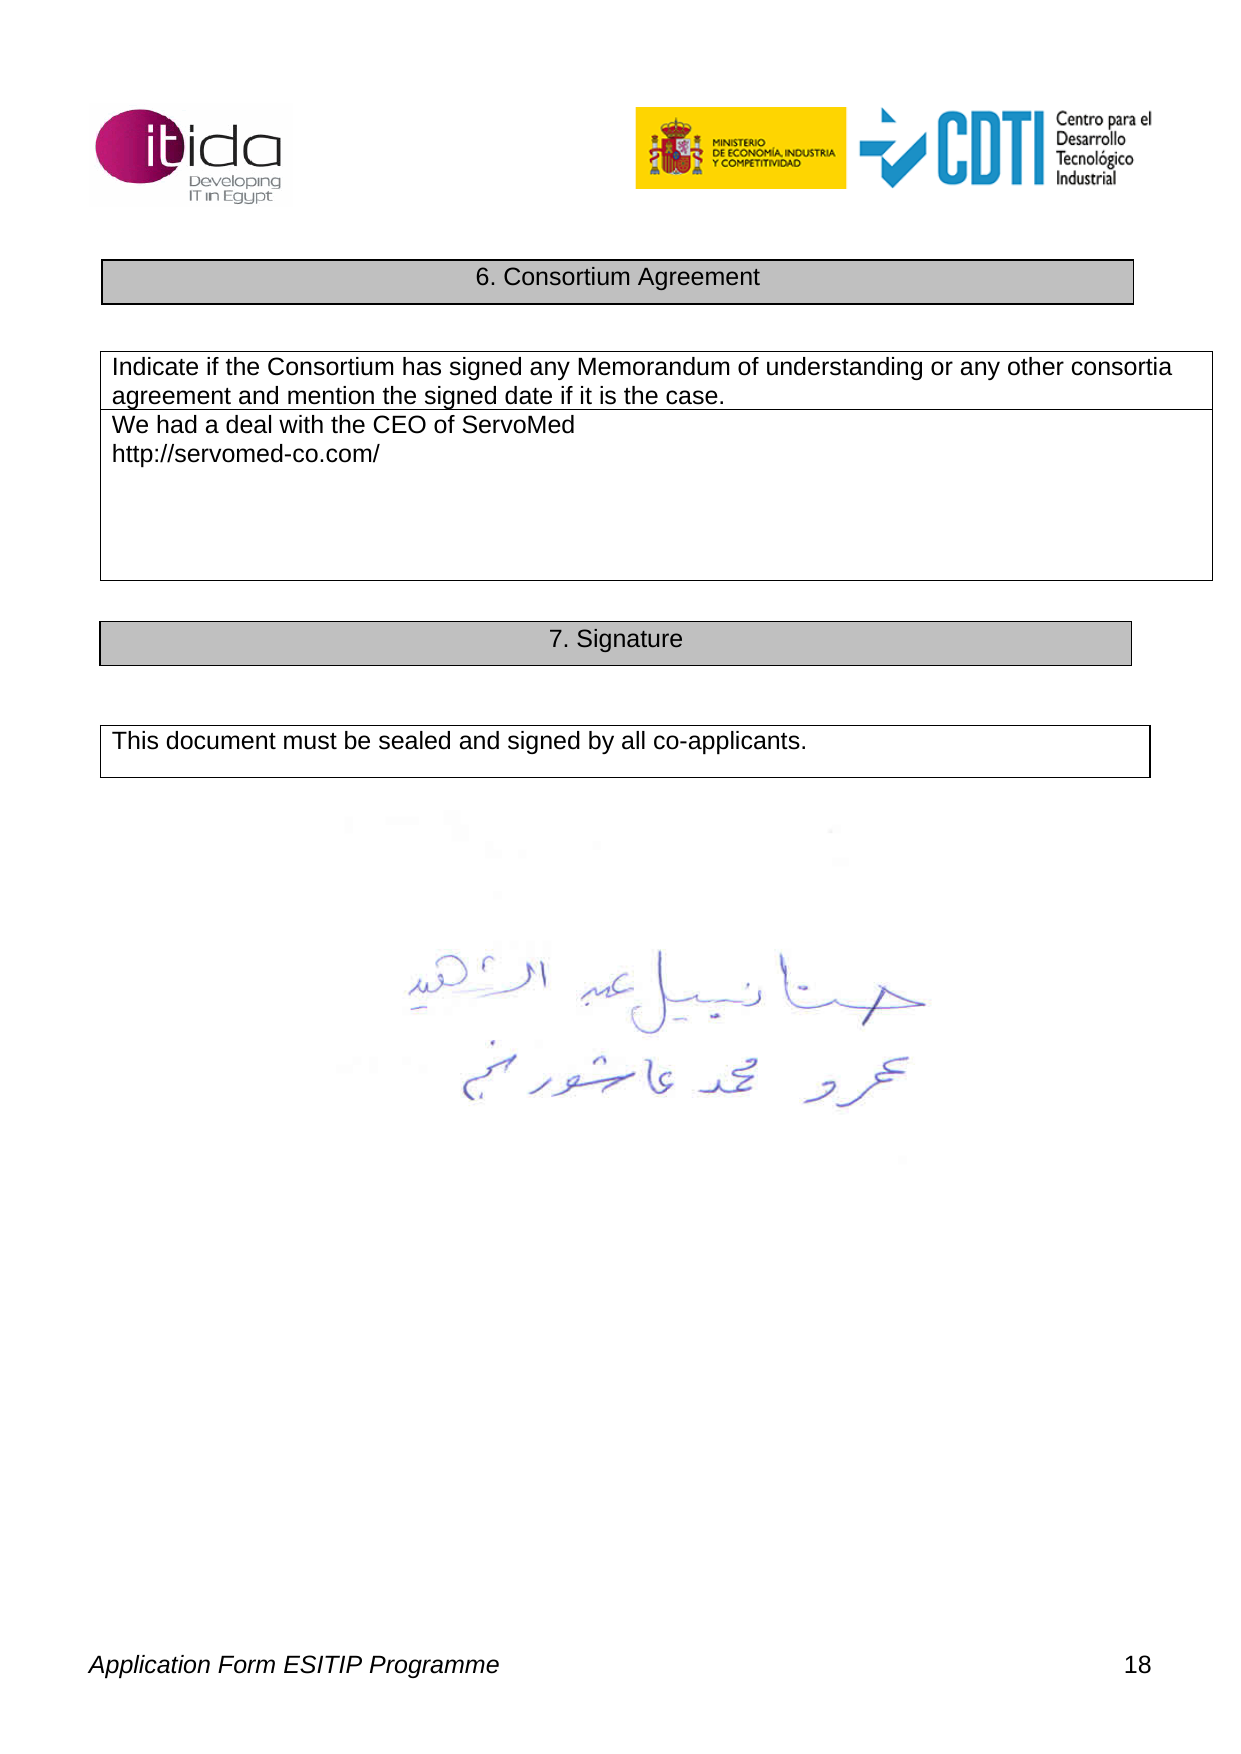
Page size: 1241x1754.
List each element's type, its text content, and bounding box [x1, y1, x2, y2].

table_cell We had a deal with the CEO of ServoMed http://servomed-co.com/ [101, 410, 1212, 580]
picture [635, 107, 1164, 189]
picture [367, 810, 845, 1201]
picture [88, 103, 293, 207]
table_header Indicate if the Consortium has signed any Memorandum of understanding or any other consortia agreement and mention the signed date if it is the case. [101, 352, 1212, 409]
table_header This document must be sealed and signed by all co-applicants. [101, 726, 1149, 777]
